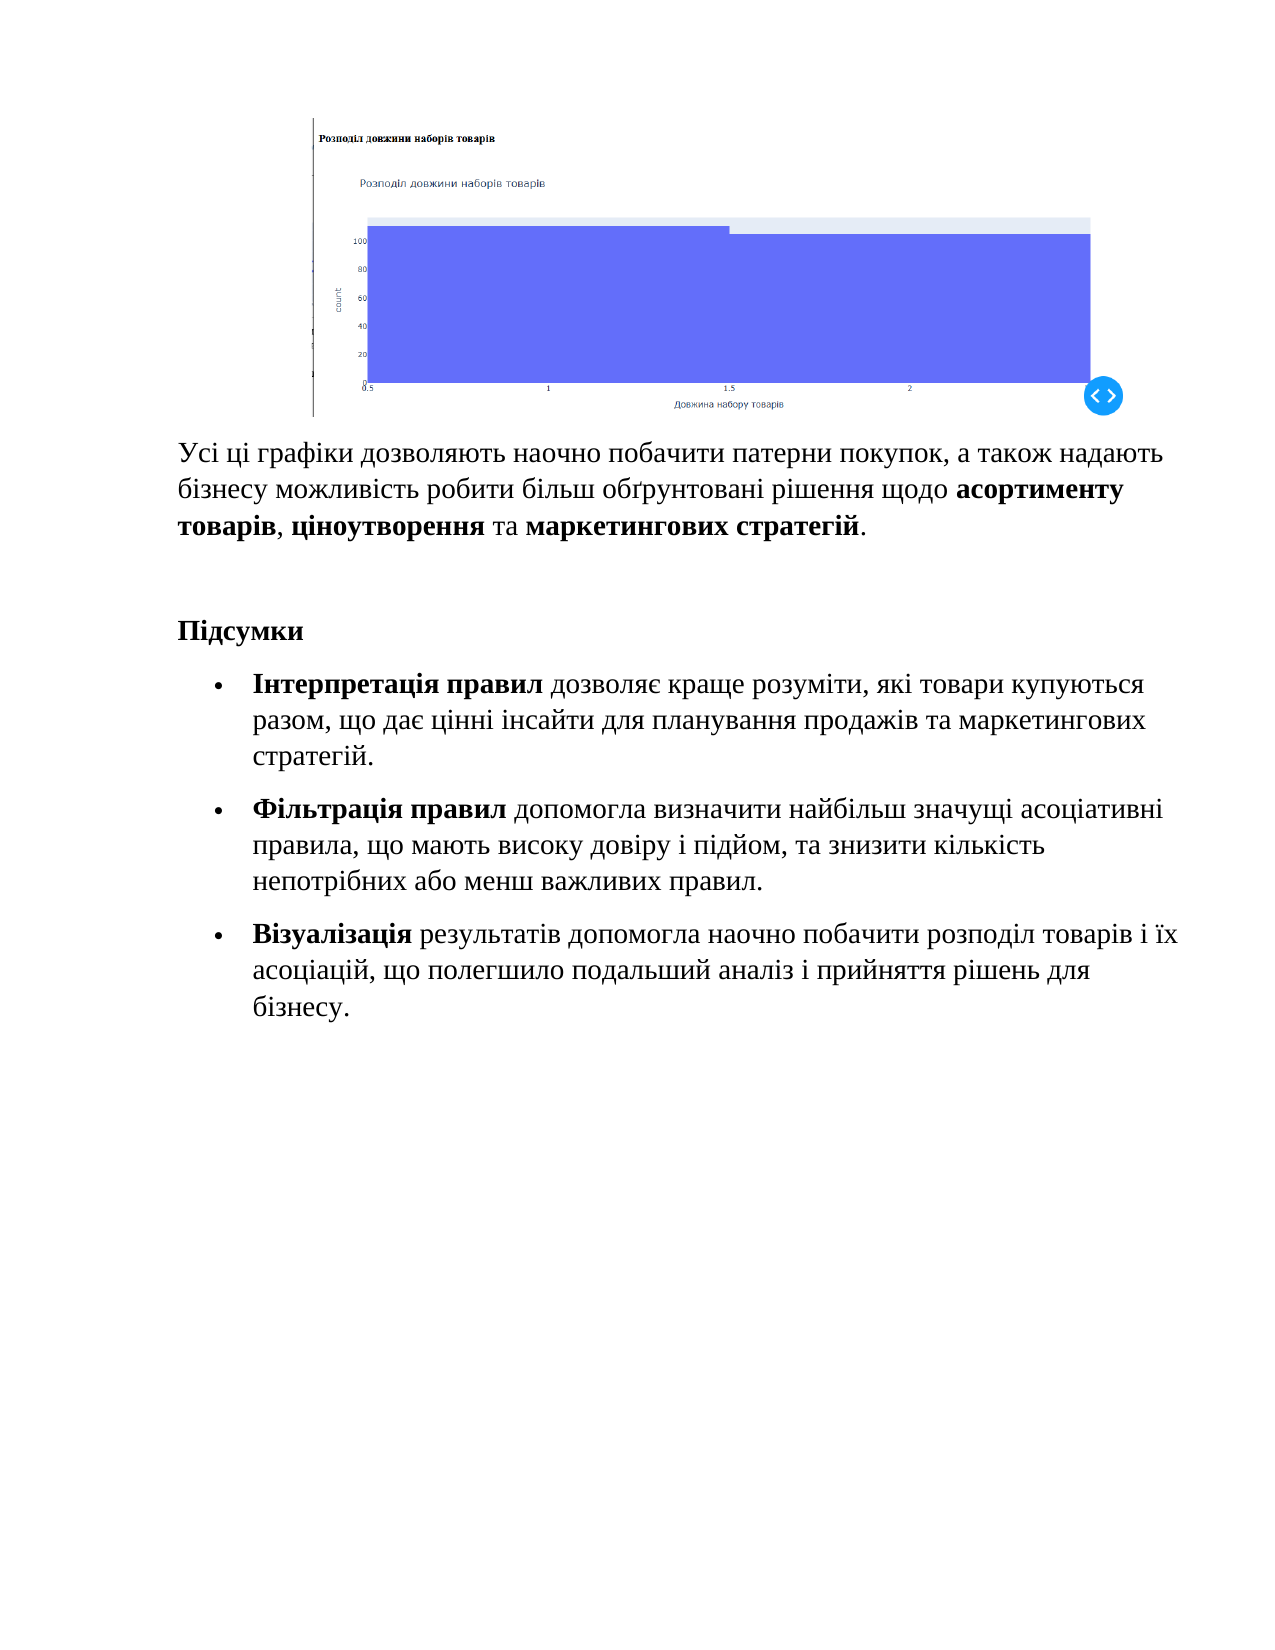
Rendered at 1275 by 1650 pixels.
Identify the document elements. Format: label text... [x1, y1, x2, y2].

list Інтерпретація правил дозволяє краще розуміти, які товари купуються разом, що дає цінні інсайти для планування продажів та маркетингових стратегій. [215, 666, 1186, 772]
list Фільтрація правил допомогла визначити найбільш значущі асоціативні правила, що мають високу довіру і підйом, та знизити кількість непотрібних або менш важливих правил. [215, 791, 1186, 897]
list Візуалізація результатів допомогла наочно побачити розподіл товарів і їх асоціацій, що полегшило подальший аналіз і прийняття рішень для бізнесу. [215, 916, 1186, 1022]
text Підсумки [177, 613, 1186, 647]
picture [311, 118, 1127, 417]
text Усі ці графіки дозволяють наочно побачити патерни покупок, а також надають бізнесу можливість робити більш обґрунтовані рішення щодо асортименту товарів, ціноутворення та маркетингових стратегій. [177, 435, 1186, 541]
